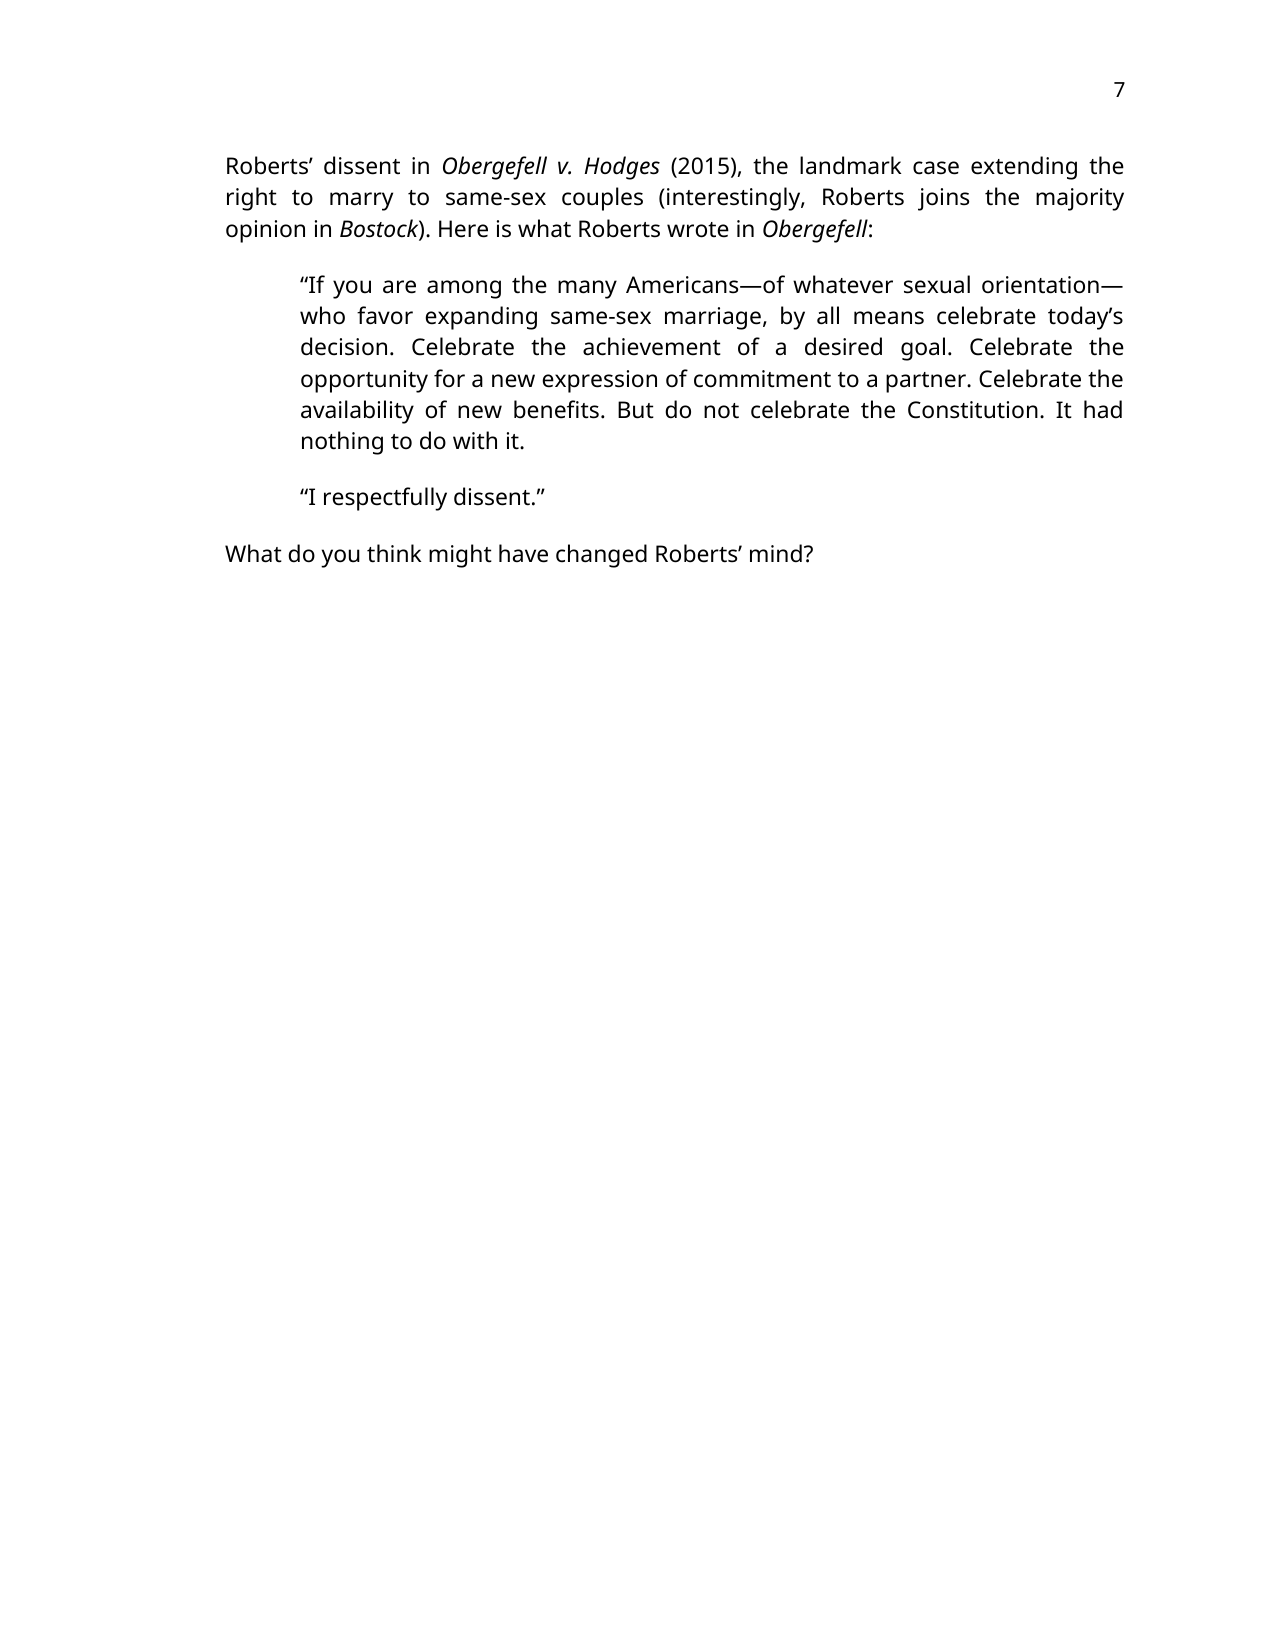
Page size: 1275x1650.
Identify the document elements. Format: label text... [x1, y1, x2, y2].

list “I respectfully dissent.” [300, 481, 1125, 512]
list “If you are among the many Americans—of whatever sexual orientation—who favor expanding same-sex marriage, by all means celebrate today’s decision. Celebrate the achievement of a desired goal. Celebrate the opportunity for a new expression of commitment to a partner. Celebrate the availability of new benefits. But do not celebrate the Constitution. It had nothing to do with it. [300, 269, 1125, 456]
list What do you think might have changed Roberts’ mind? [225, 537, 1125, 569]
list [187, 150, 1125, 244]
